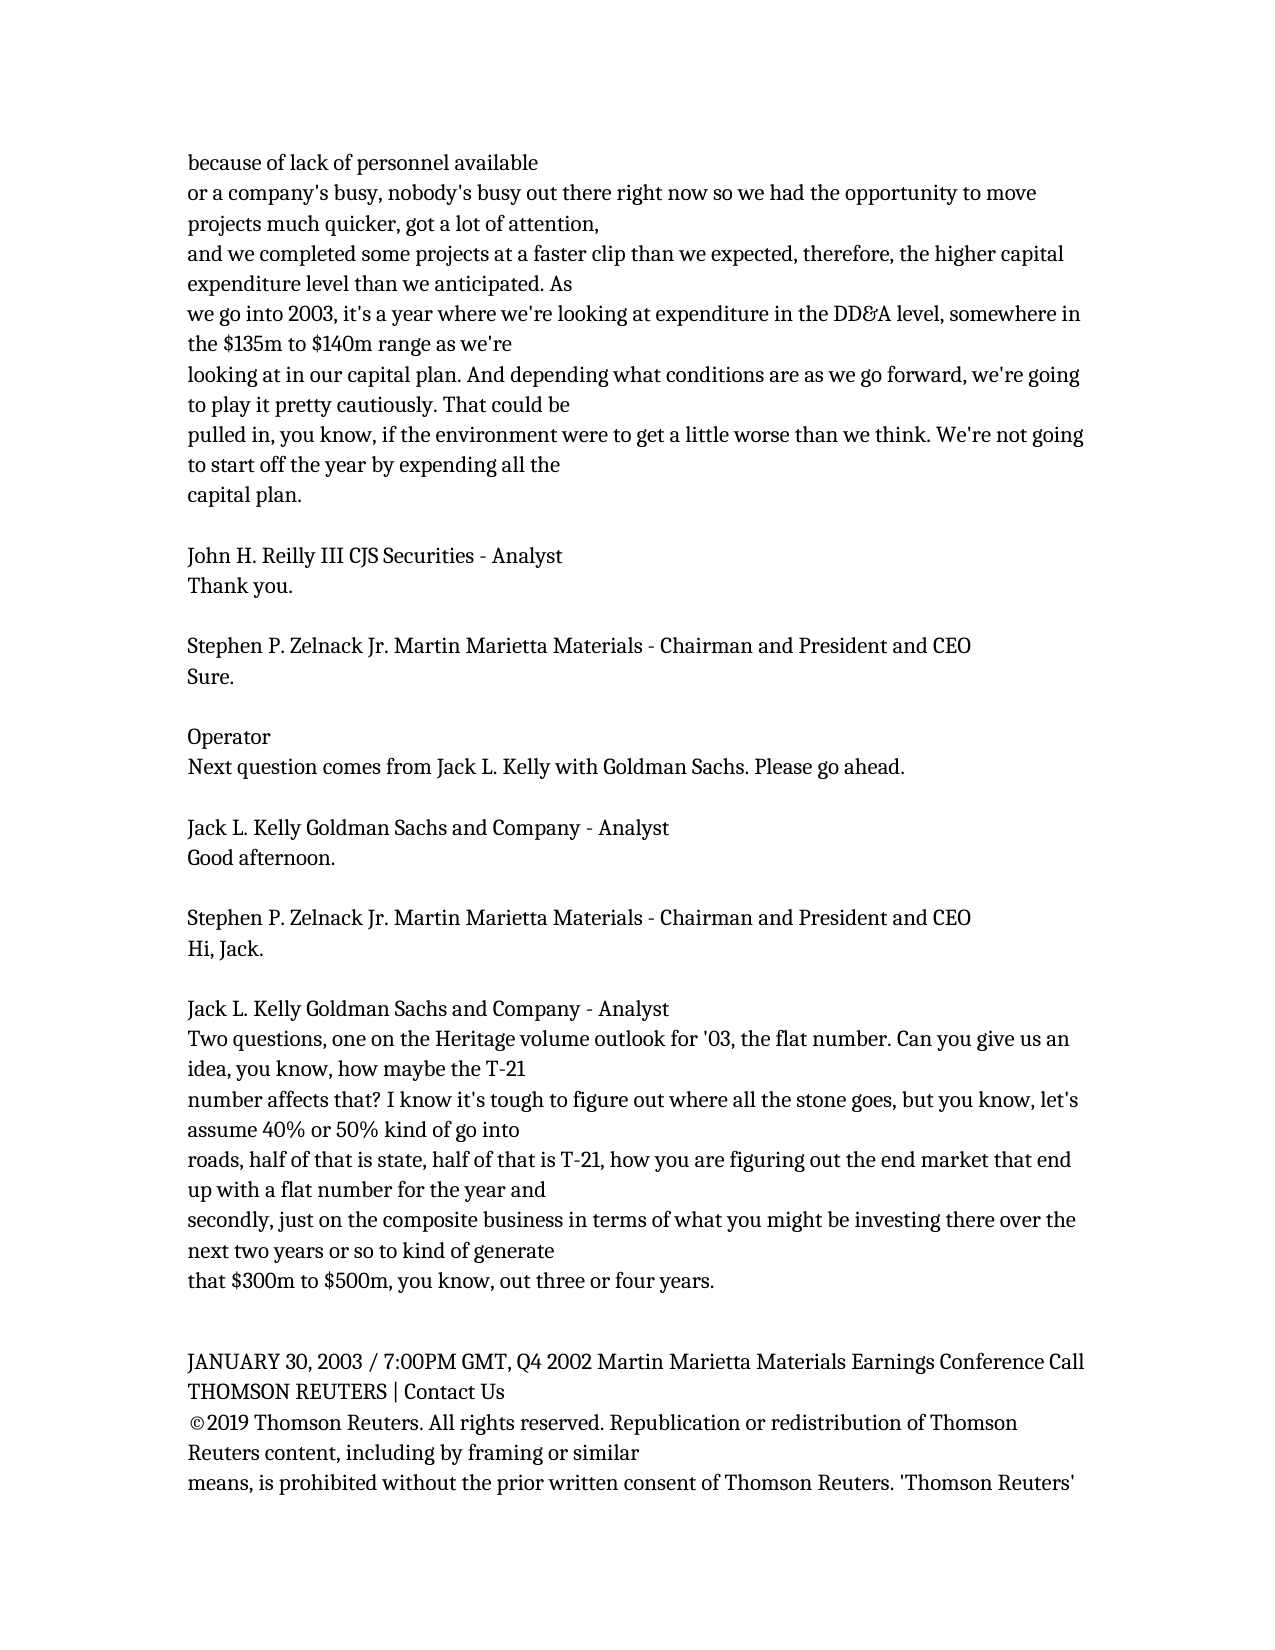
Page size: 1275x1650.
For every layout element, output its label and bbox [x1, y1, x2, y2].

text [187, 150, 1087, 1324]
text [187, 1349, 1087, 1496]
